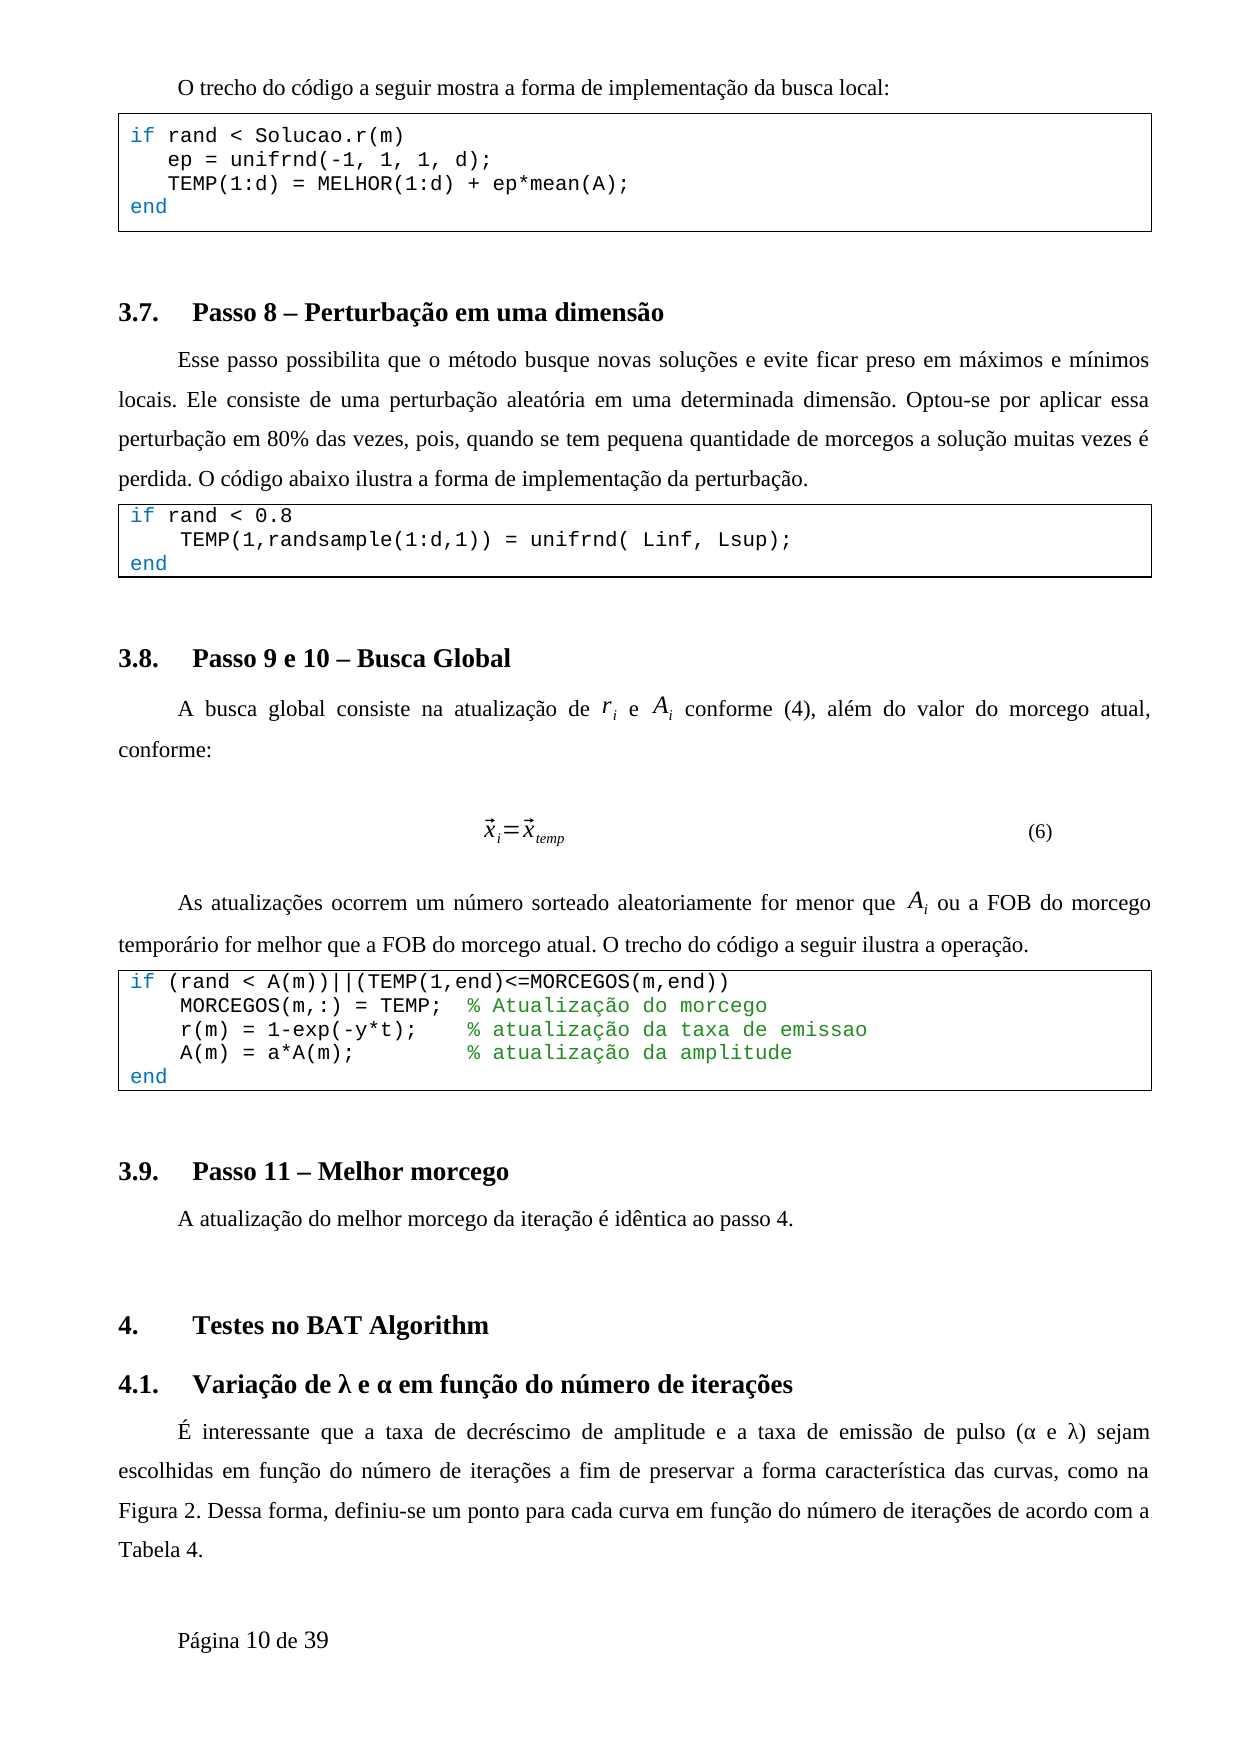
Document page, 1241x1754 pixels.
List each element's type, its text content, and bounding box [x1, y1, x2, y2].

subtitle Passo 11 – Melhor morcego [118, 1155, 1152, 1186]
subtitle Passo 9 e 10 – Busca Global [118, 642, 1152, 673]
text O trecho do código a seguir mostra a forma de implementação da busca local: [118, 74, 1152, 100]
table_header if (rand < A(m))||(TEMP(1,end)<=MORCEGOS(m,end)) MORCEGOS(m,:) = TEMP; % Atualização do morcego r(m) = 1-exp(-y*t); % atualização da taxa de emissao A(m) = a*A(m); % atualização da amplitude end [119, 971, 1151, 1089]
table_header [118, 816, 930, 847]
text A atualização do melhor morcego da iteração é idêntica ao passo 4. [118, 1205, 1152, 1232]
table_header if rand < 0.8 TEMP(1,randsample(1:d,1)) = unifrnd( Linf, Lsup); end [119, 505, 1151, 576]
text As atualizações ocorrem um número sorteado aleatoriamente for menor que ou a FOB do morcego temporário for melhor que a FOB do morcego atual. O trecho do código a seguir ilustra a operação. [118, 886, 1152, 957]
subtitle Passo 8 – Perturbação em uma dimensão [118, 296, 1152, 327]
text É interessante que a taxa de decréscimo de amplitude e a taxa de emissão de pulso (α e λ) sejam escolhidas em função do número de iterações a fim de preservar a forma característica das curvas, como na Figura 2. Dessa forma, definiu-se um ponto para cada curva em função do número de iterações de acordo com a Tabela 4. [118, 1418, 1152, 1563]
text A busca global consiste na atualização de e conforme (4), além do valor do morcego atual, conforme: [118, 692, 1152, 763]
subtitle Variação de λ e α em função do número de iterações [118, 1368, 1152, 1399]
text Esse passo possibilita que o método busque novas soluções e evite ficar preso em máximos e mínimos locais. Ele consiste de uma perturbação aleatória em uma determinada dimensão. Optou-se por aplicar essa perturbação em 80% das vezes, pois, quando se tem pequena quantidade de morcegos a solução muitas vezes é perdida. O código abaixo ilustra a forma de implementação da perturbação. [118, 346, 1152, 491]
subtitle Testes no BAT Algorithm [118, 1309, 1152, 1340]
table_header if rand < Solucao.r(m) ep = unifrnd(-1, 1, 1, d); TEMP(1:d) = MELHOR(1:d) + ep*mean(A); end [119, 114, 1151, 231]
